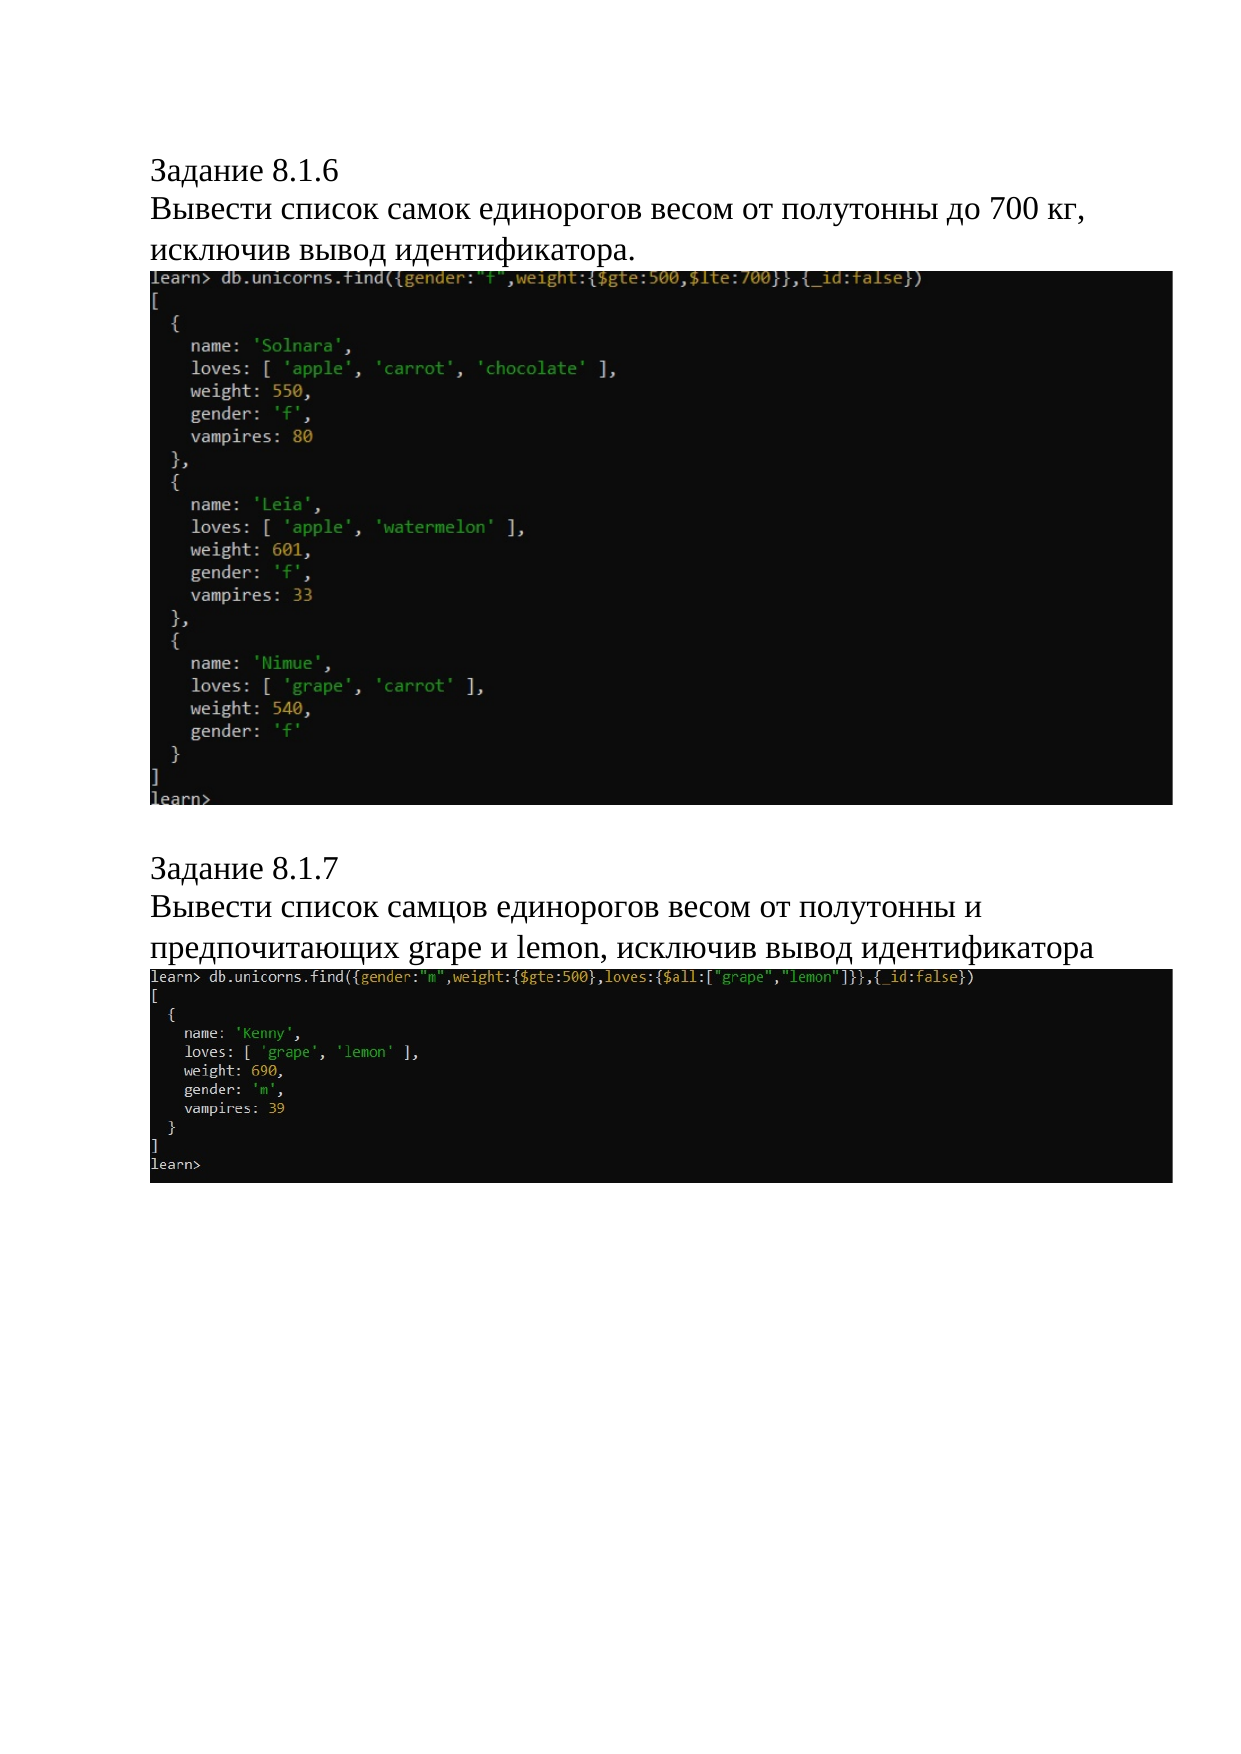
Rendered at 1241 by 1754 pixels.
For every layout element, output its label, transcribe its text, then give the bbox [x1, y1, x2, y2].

picture [150, 271, 1173, 805]
text Задание 8.1.7 [150, 848, 1173, 886]
text Вывести список самцов единорогов весом от полутонны и предпочитающих grape и lemon, исключив вывод идентификатора [150, 886, 1173, 966]
picture [150, 969, 1173, 1183]
text Вывести список самок единорогов весом от полутонны до 700 кг, исключив вывод идентификатора. [150, 188, 1173, 268]
text Задание 8.1.6 [150, 150, 1173, 188]
